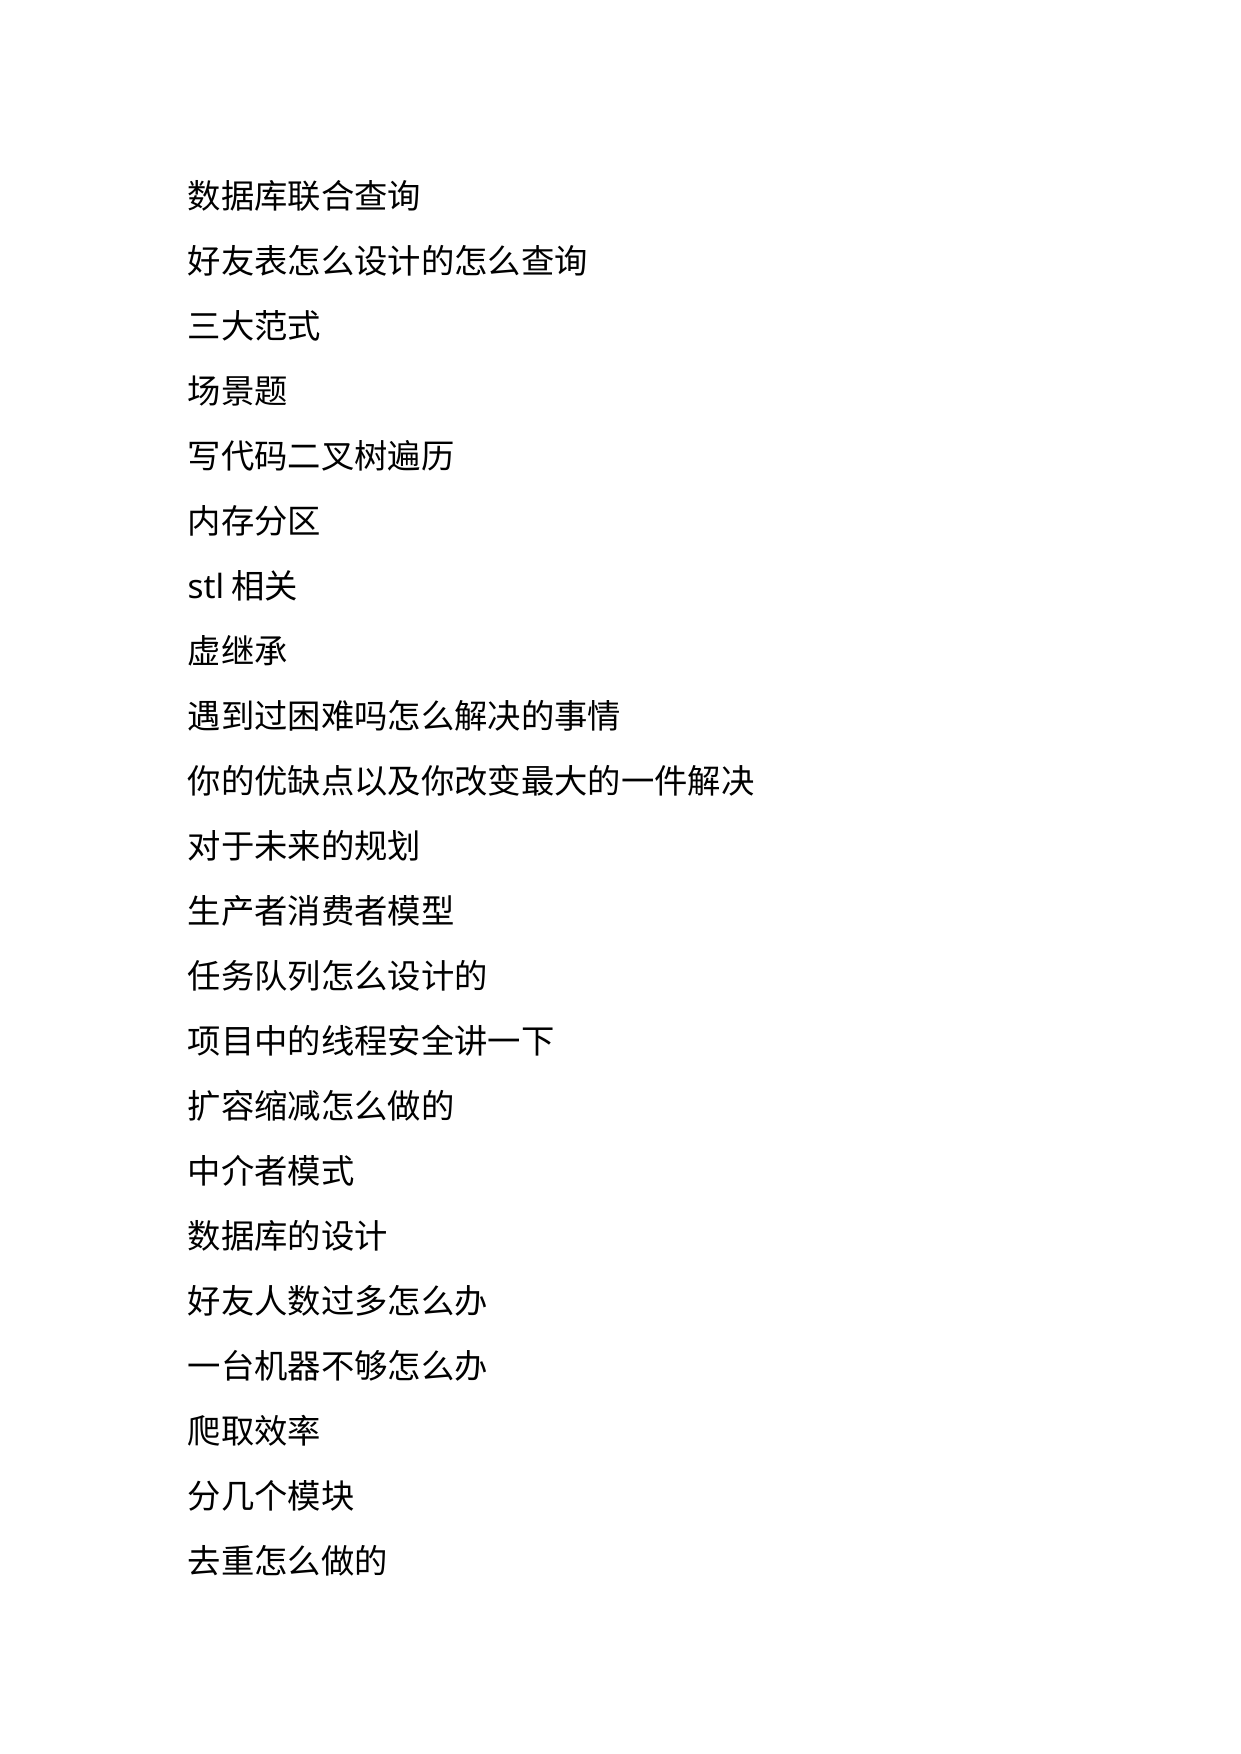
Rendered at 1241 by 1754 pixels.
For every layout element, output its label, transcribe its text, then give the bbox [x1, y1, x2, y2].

text 任务队列怎么设计的 [187, 942, 1053, 1007]
text 写代码二叉树遍历 [187, 422, 1053, 487]
text 好友人数过多怎么办 [187, 1267, 1053, 1332]
text 项目中的线程安全讲一下 [187, 1007, 1053, 1072]
text 遇到过困难吗怎么解决的事情 [187, 682, 1053, 747]
text 去重怎么做的 [187, 1527, 1053, 1592]
text 爬取效率 [187, 1397, 1053, 1462]
text 生产者消费者模型 [187, 877, 1053, 942]
text 一台机器不够怎么办 [187, 1332, 1053, 1397]
text 你的优缺点以及你改变最大的一件解决 [187, 747, 1053, 812]
text 虚继承 [187, 617, 1053, 682]
text 三大范式 [187, 292, 1053, 357]
text 数据库的设计 [187, 1202, 1053, 1267]
text 分几个模块 [187, 1462, 1053, 1527]
text 数据库联合查询 [187, 162, 1053, 227]
text 中介者模式 [187, 1137, 1053, 1202]
text 对于未来的规划 [187, 812, 1053, 877]
text 好友表怎么设计的怎么查询 [187, 227, 1053, 292]
text 扩容缩减怎么做的 [187, 1072, 1053, 1137]
text stl相关 [187, 552, 1053, 617]
text 内存分区 [187, 487, 1053, 552]
text 场景题 [187, 357, 1053, 422]
